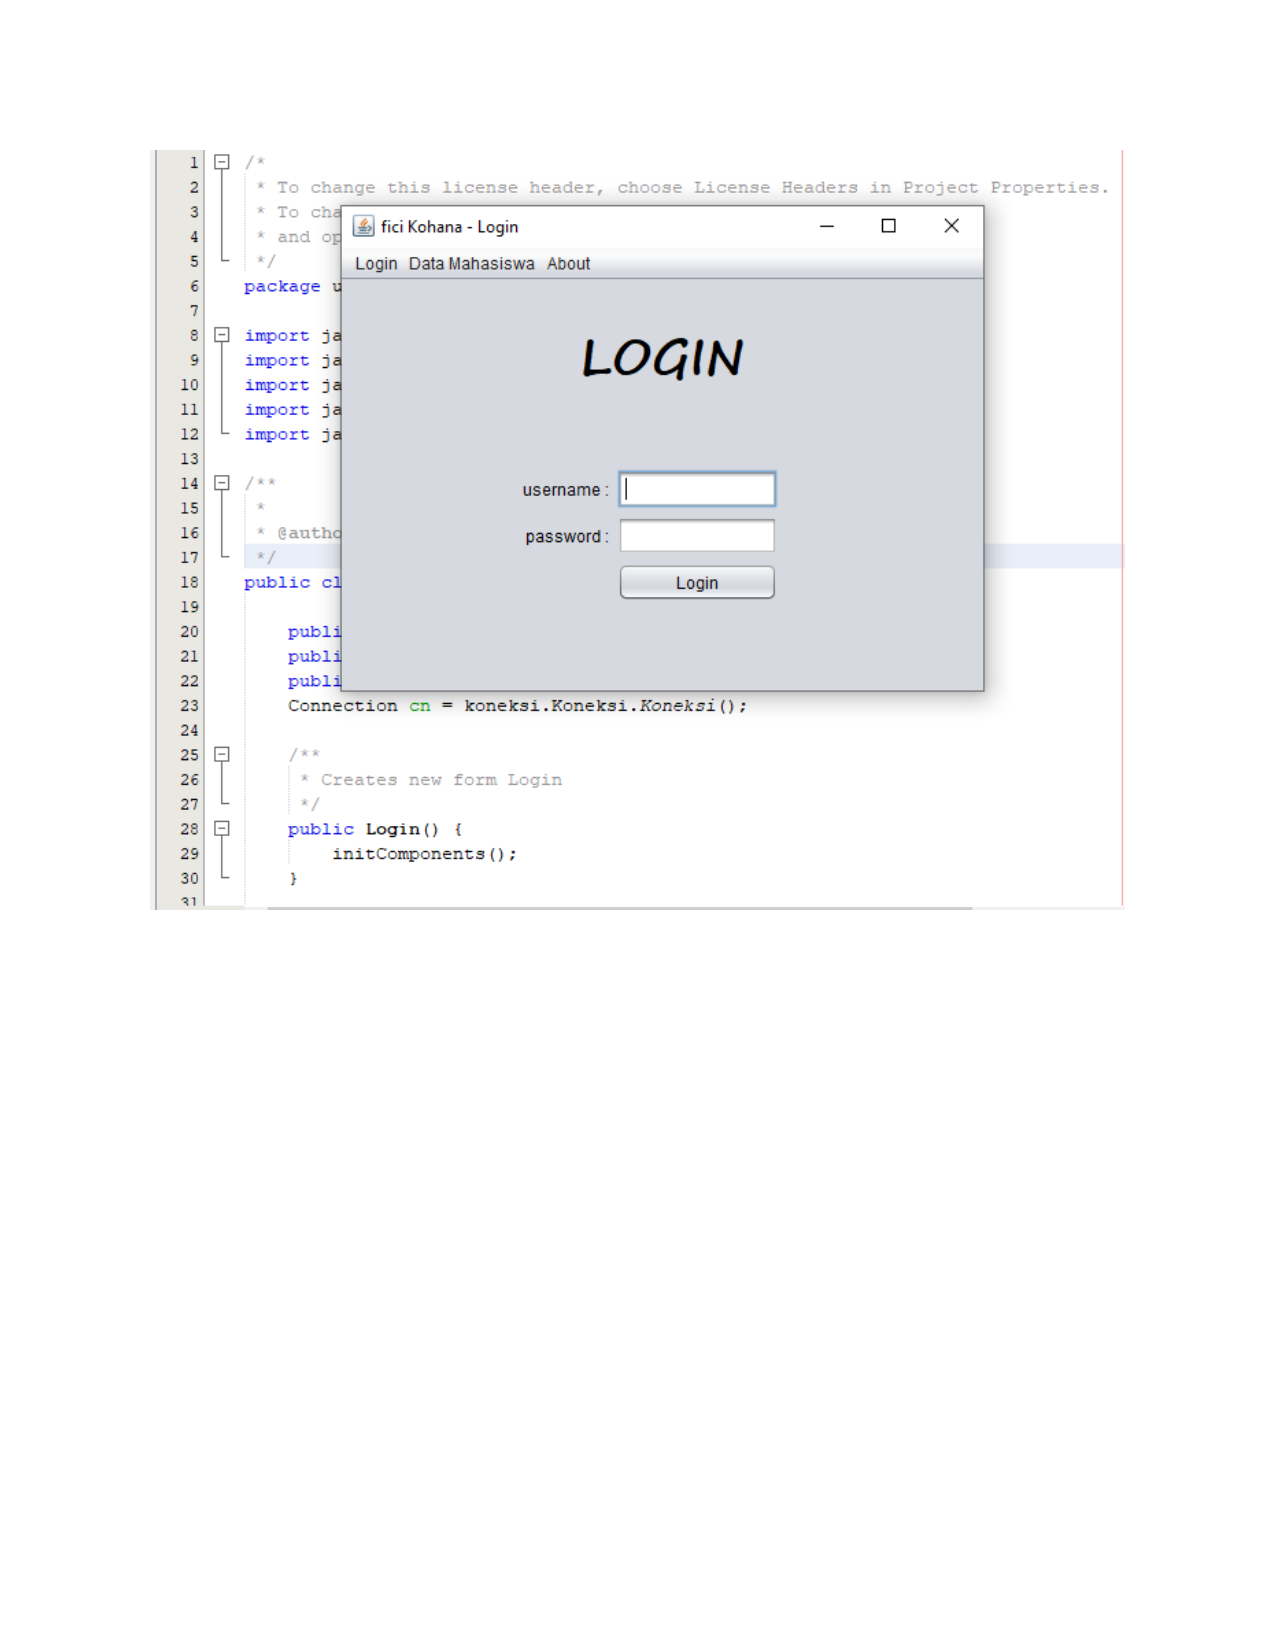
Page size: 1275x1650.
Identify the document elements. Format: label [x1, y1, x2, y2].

picture [150, 150, 1125, 910]
